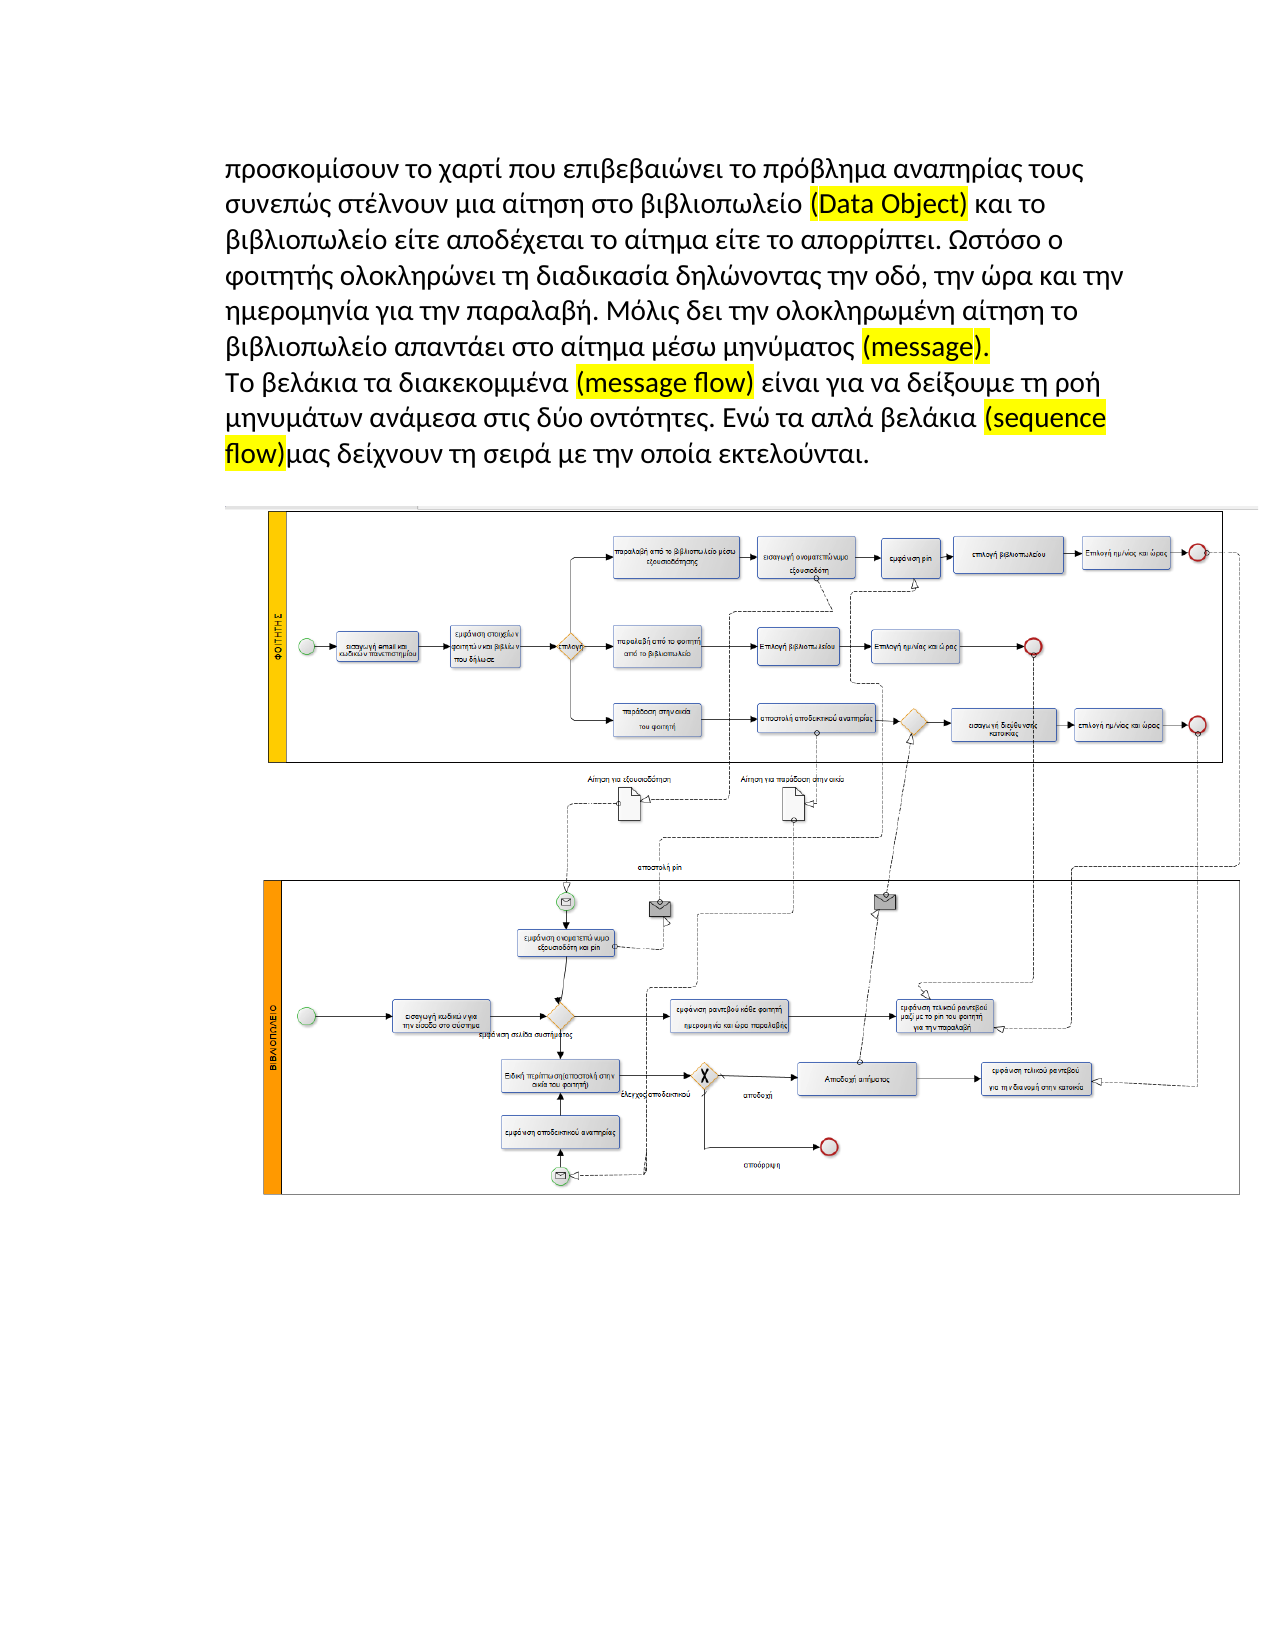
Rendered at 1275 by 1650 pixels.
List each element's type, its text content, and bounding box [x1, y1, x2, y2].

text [225, 150, 1125, 364]
picture [225, 506, 1259, 1198]
text Το βελάκια τα διακεκομμένα (message flow) είναι για να δείξουμε τη ροή μηνυμάτων ανάμεσα στις δύο οντότητες. Ενώ τα απλά βελάκια (sequence flow)μας δείχνουν τη σειρά με την οποία εκτελούνται. [225, 364, 1125, 471]
